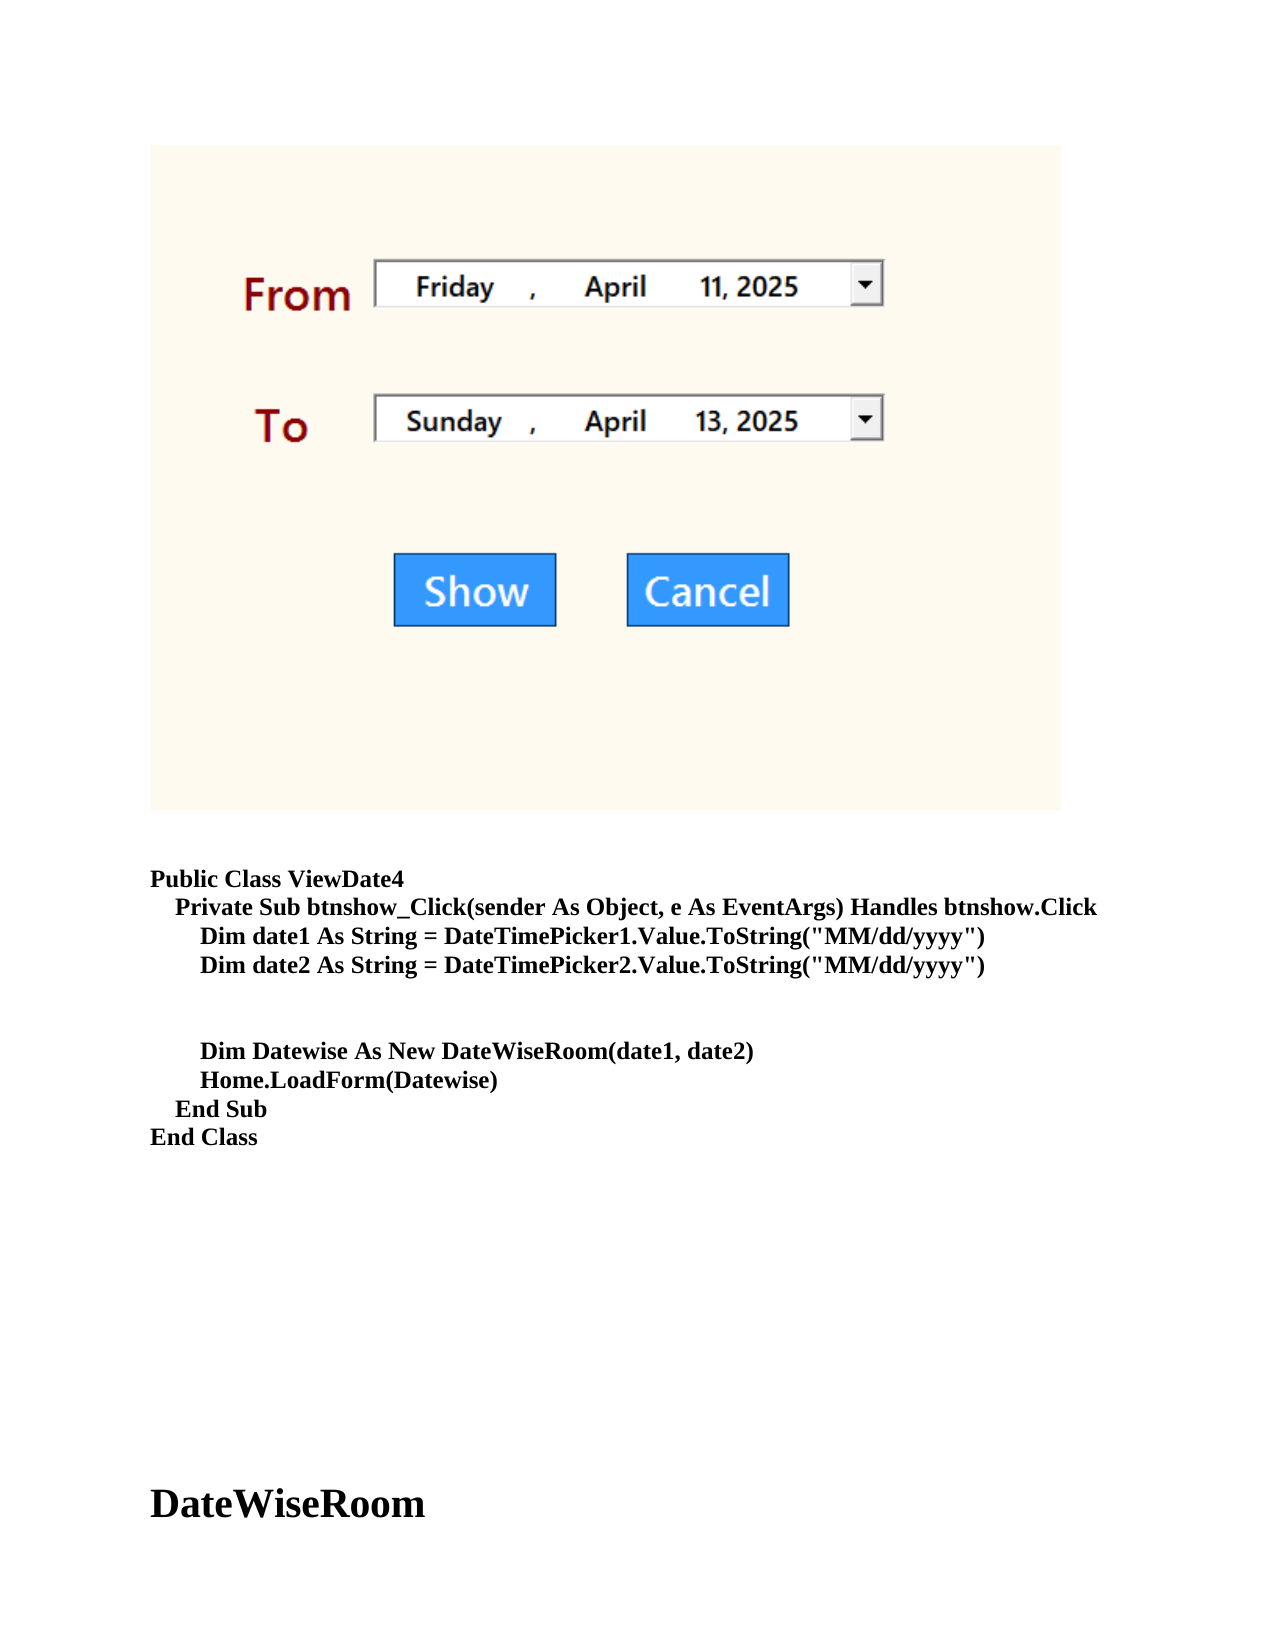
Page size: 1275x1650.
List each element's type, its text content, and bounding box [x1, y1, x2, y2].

text Public Class ViewDate4 [150, 864, 1200, 892]
text Dim date1 As String = DateTimePicker1.Value.ToString("MM/dd/yyyy") [150, 921, 1200, 950]
text Home.LoadForm(Datewise) [150, 1065, 1200, 1094]
text End Sub [150, 1094, 1200, 1122]
picture [150, 145, 1062, 810]
subtitle DateWiseRoom [150, 1479, 1127, 1527]
text End Class [150, 1122, 1200, 1151]
text Private Sub btnshow_Click(sender As Object, e As EventArgs) Handles btnshow.Click [150, 892, 1200, 921]
text Dim Datewise As New DateWiseRoom(date1, date2) [150, 1036, 1200, 1065]
text Dim date2 As String = DateTimePicker2.Value.ToString("MM/dd/yyyy") [150, 950, 1200, 979]
